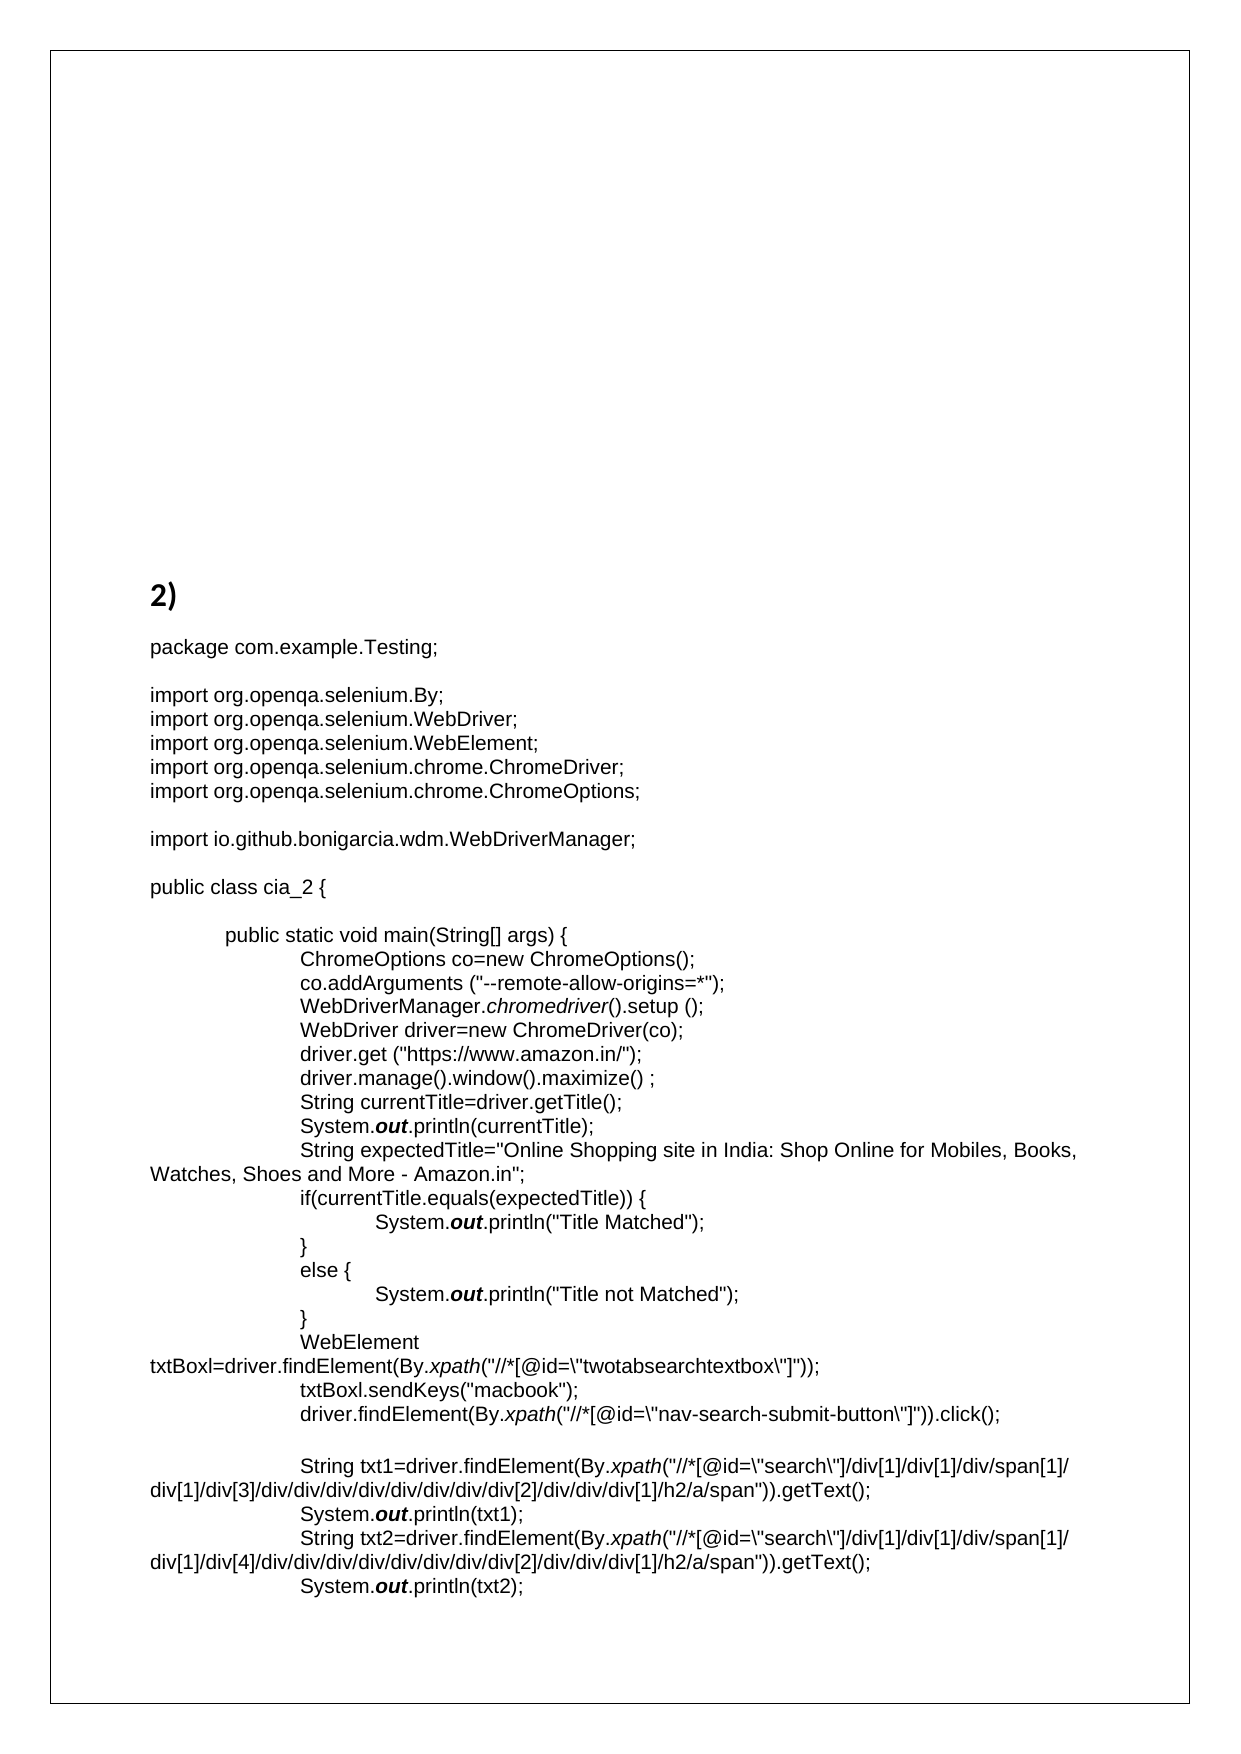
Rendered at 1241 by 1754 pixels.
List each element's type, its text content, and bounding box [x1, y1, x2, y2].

text System.out.println(txt1); [150, 1502, 1090, 1526]
text driver.get ("https://www.amazon.in/"); [150, 1042, 1090, 1066]
text WebDriverManager.chromedriver().setup (); [150, 994, 1090, 1018]
text String txt2=driver.findElement(By.xpath("//*[@id=\"search\"]/div[1]/div[1]/div/span[1]/div[1]/div[4]/div/div/div/div/div/div/div/div[2]/div/div/div[1]/h2/a/span")).getText(); [150, 1526, 1090, 1573]
text WebElement txtBoxl=driver.findElement(By.xpath("//*[@id=\"twotabsearchtextbox\"]")); [150, 1330, 1090, 1378]
text ChromeOptions co=new ChromeOptions(); [150, 946, 1090, 970]
text public class cia_2 { [150, 874, 1090, 898]
text import org.openqa.selenium.WebElement; [150, 731, 1090, 755]
text public static void main(String[] args) { [150, 922, 1090, 946]
text String expectedTitle="Online Shopping site in India: Shop Online for Mobiles, Books, Watches, Shoes and More - Amazon.in"; [150, 1138, 1090, 1186]
text else { [150, 1258, 1090, 1282]
text driver.findElement(By.xpath("//*[@id=\"nav-search-submit-button\"]")).click(); [150, 1402, 1090, 1426]
text } [150, 1234, 1090, 1258]
text 2) [150, 574, 1090, 615]
text import org.openqa.selenium.chrome.ChromeDriver; [150, 755, 1090, 779]
text WebDriver driver=new ChromeDriver(co); [150, 1018, 1090, 1042]
text System.out.println("Title Matched"); [150, 1210, 1090, 1234]
text import org.openqa.selenium.WebDriver; [150, 707, 1090, 731]
text System.out.println(currentTitle); [150, 1114, 1090, 1138]
text if(currentTitle.equals(expectedTitle)) { [150, 1186, 1090, 1210]
text package com.example.Testing; [150, 635, 1090, 659]
text driver.manage().window().maximize() ; [150, 1066, 1090, 1090]
text co.addArguments ("--remote-allow-origins=*"); [150, 970, 1090, 994]
text } [150, 1306, 1090, 1330]
text import org.openqa.selenium.By; [150, 683, 1090, 707]
text String currentTitle=driver.getTitle(); [150, 1090, 1090, 1114]
text import io.github.bonigarcia.wdm.WebDriverManager; [150, 827, 1090, 851]
text String txt1=driver.findElement(By.xpath("//*[@id=\"search\"]/div[1]/div[1]/div/span[1]/div[1]/div[3]/div/div/div/div/div/div/div/div[2]/div/div/div[1]/h2/a/span")).getText(); [150, 1454, 1090, 1502]
text System.out.println(txt2); [150, 1573, 1090, 1597]
text txtBoxl.sendKeys("macbook"); [150, 1378, 1090, 1402]
text import org.openqa.selenium.chrome.ChromeOptions; [150, 779, 1090, 803]
text System.out.println("Title not Matched"); [150, 1282, 1090, 1306]
